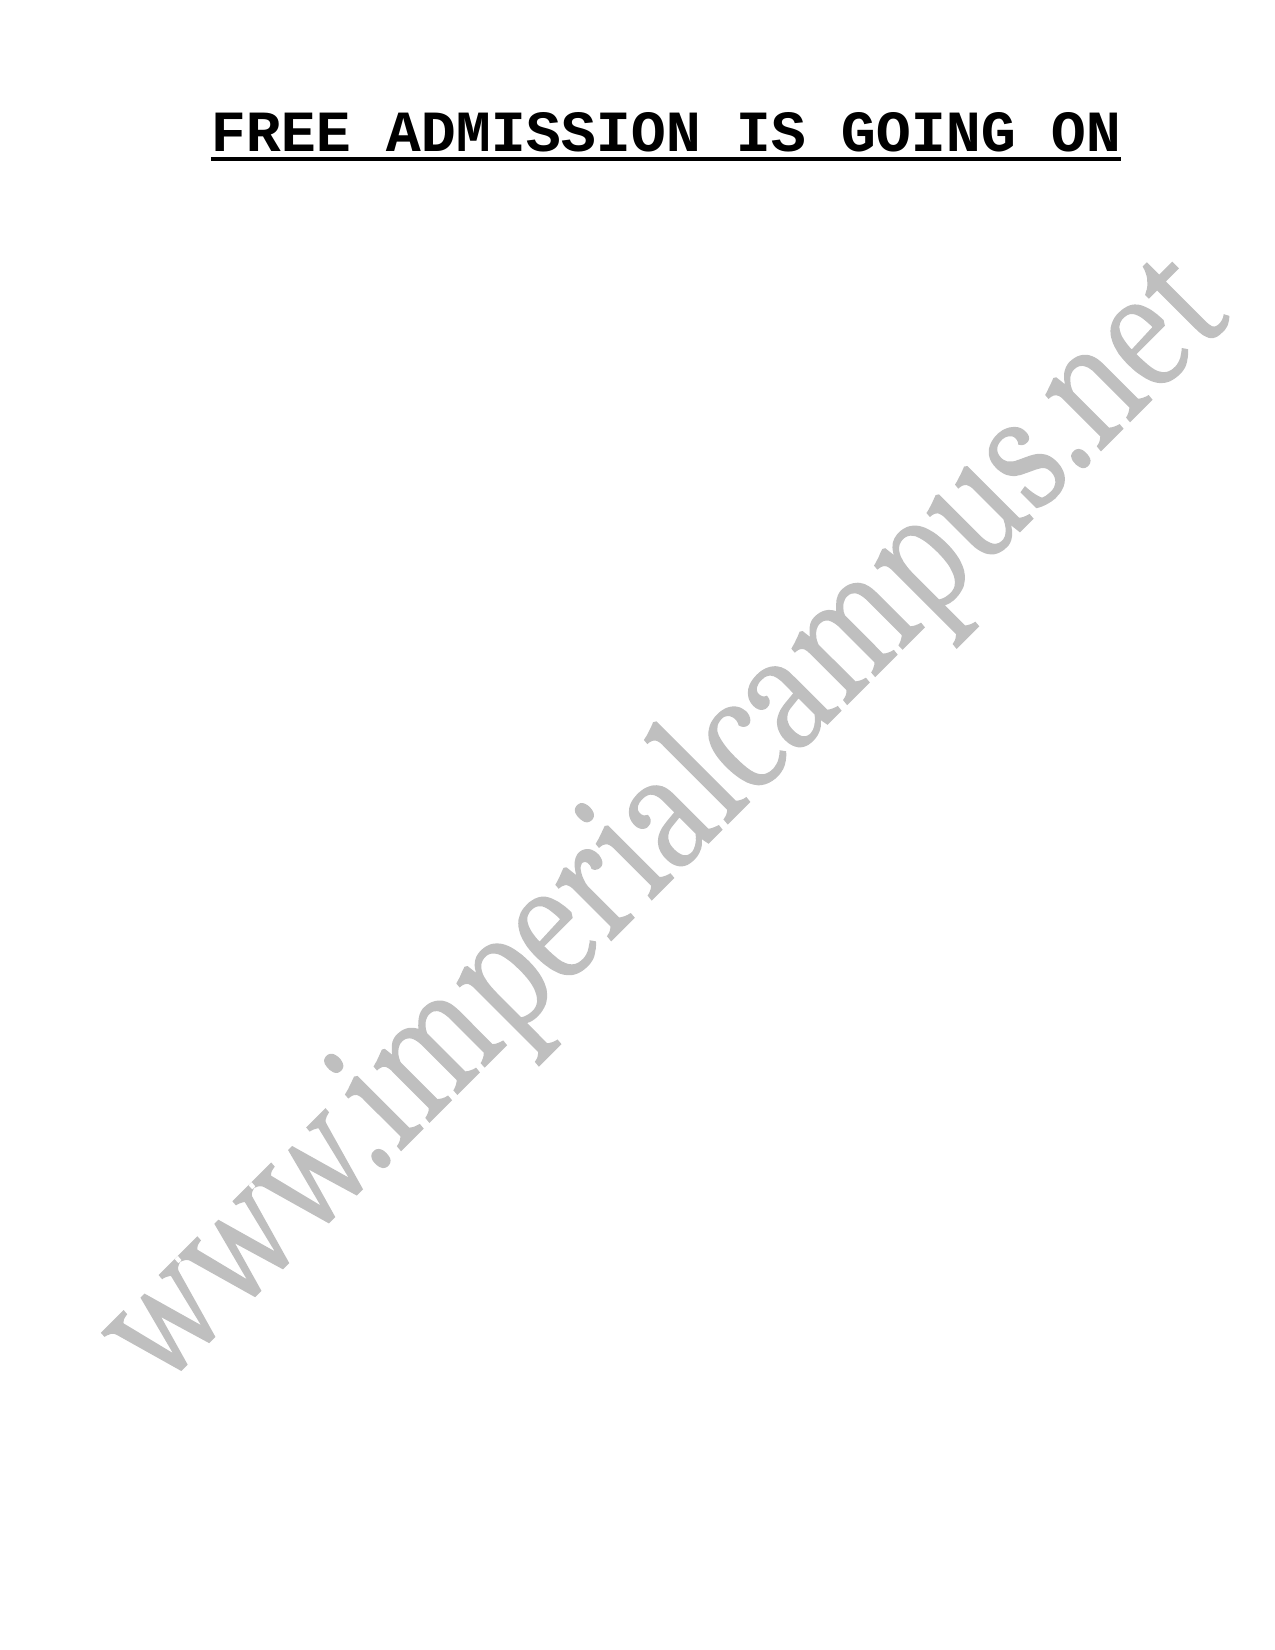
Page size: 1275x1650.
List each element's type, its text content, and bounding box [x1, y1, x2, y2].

text FREE ADMISSION IS GOING ON [84, 103, 1247, 169]
